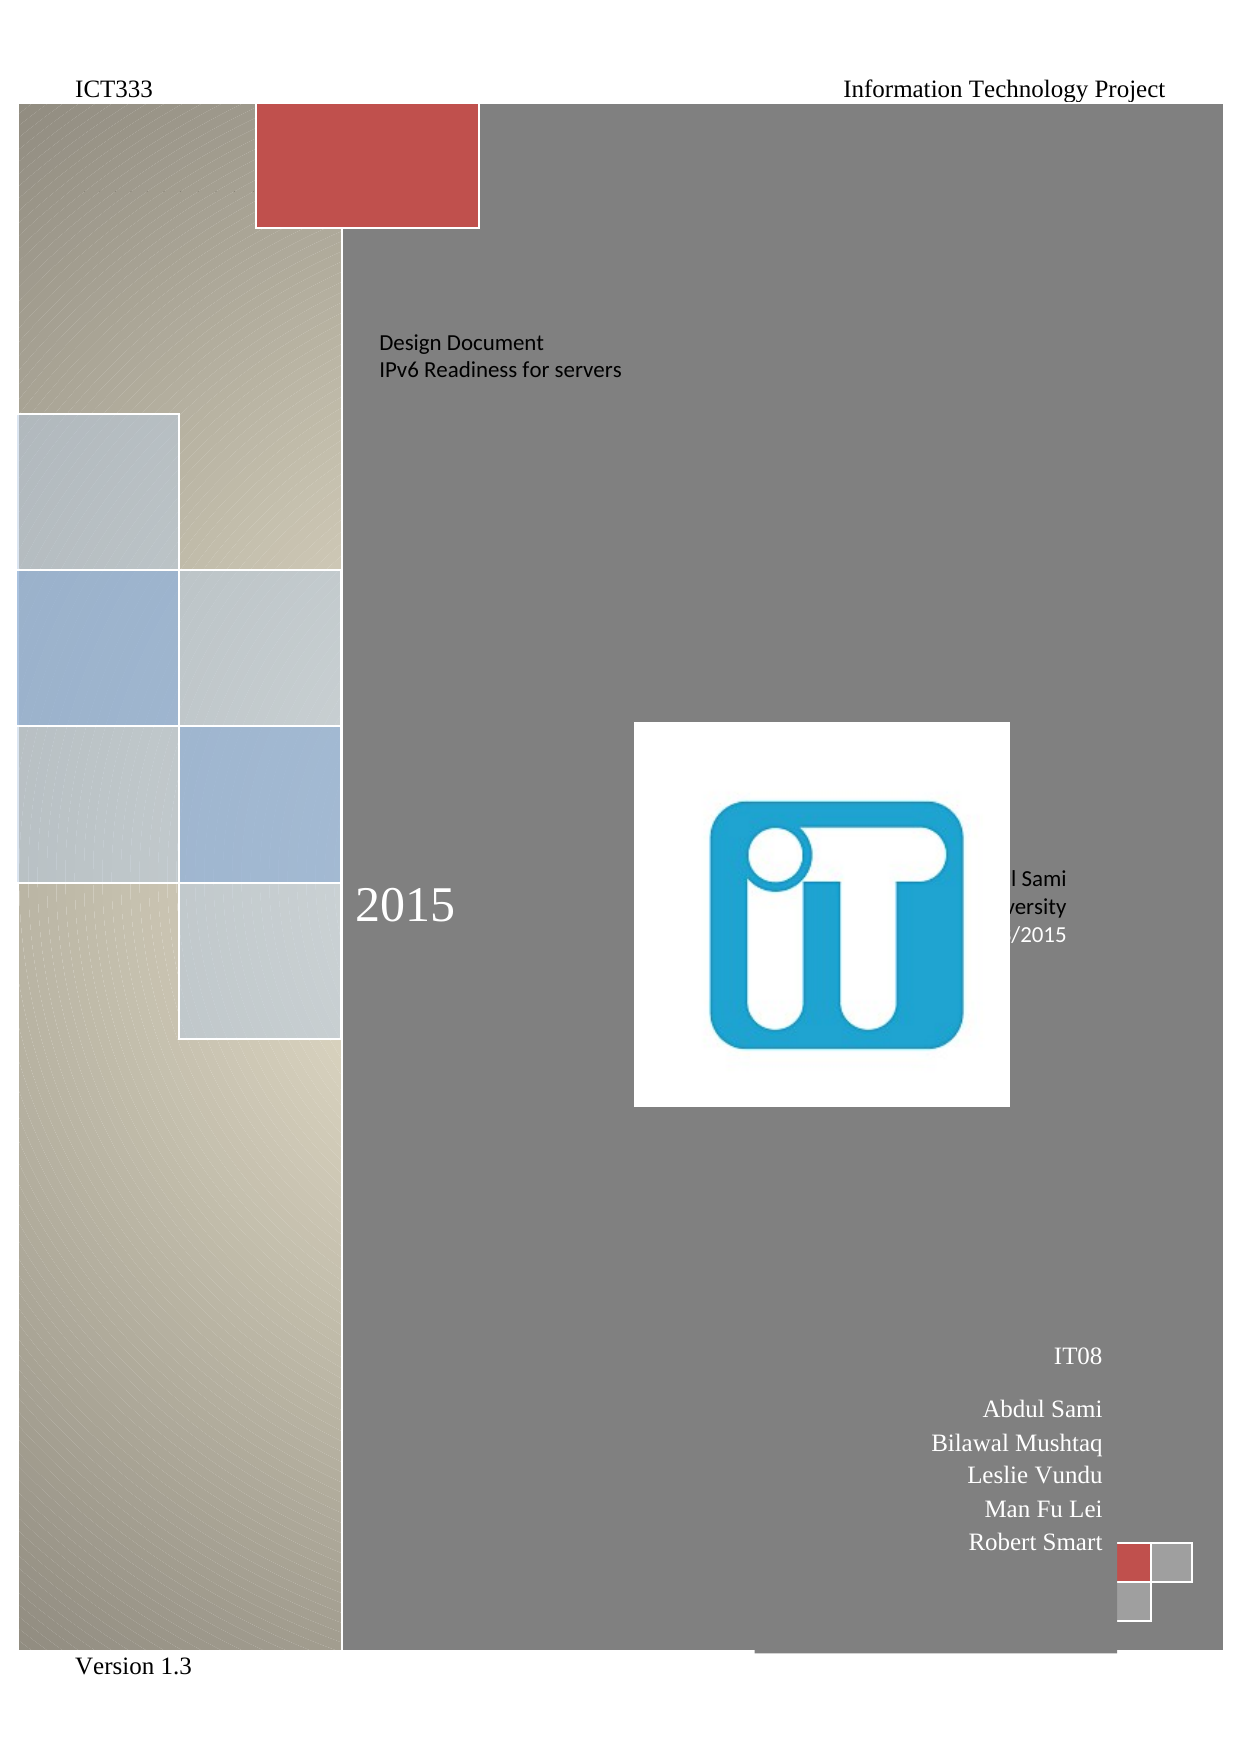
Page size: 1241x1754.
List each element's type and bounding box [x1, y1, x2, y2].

picture [634, 722, 1010, 1107]
